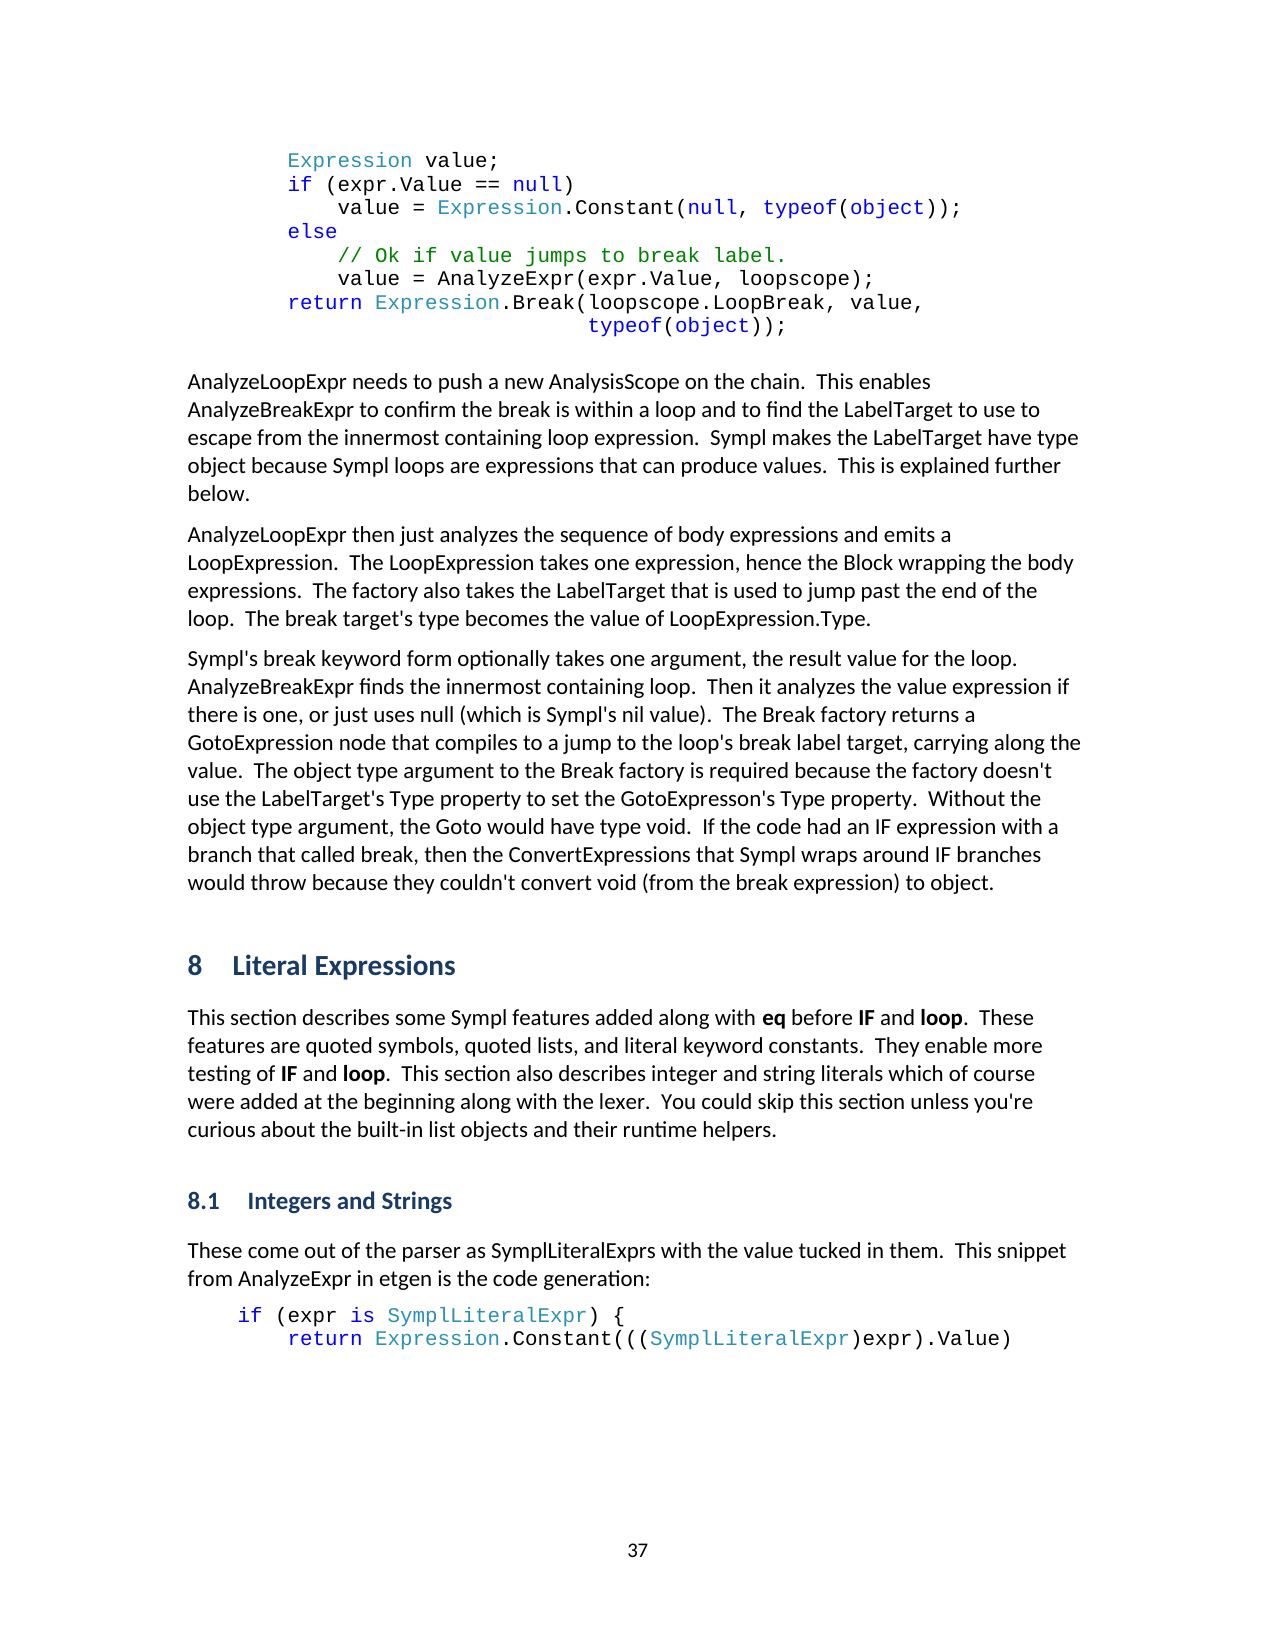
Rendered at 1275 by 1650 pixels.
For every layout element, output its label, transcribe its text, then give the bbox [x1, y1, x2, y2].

text if (expr is SymplLiteralExpr) { [187, 1305, 1087, 1328]
text AnalyzeLoopExpr needs to push a new AnalysisScope on the chain. This enables AnalyzeBreakExpr to confirm the break is within a loop and to find the LabelTarget to use to escape from the innermost containing loop expression. Sympl makes the LabelTarget have type object because Sympl loops are expressions that can produce values. This is explained further below. [187, 367, 1087, 507]
text Expression value; [187, 150, 1087, 174]
subtitle Literal Expressions [187, 947, 1087, 982]
text value = AnalyzeExpr(expr.Value, loopscope); [187, 268, 1087, 292]
text // Ok if value jumps to break label. [187, 244, 1087, 268]
text typeof(object)); [187, 316, 1087, 339]
text return Expression.Constant(((SymplLiteralExpr)expr).Value) [187, 1328, 1087, 1352]
text if (expr.Value == null) [187, 174, 1087, 197]
text This section describes some Sympl features added along with eq before IF and loop. These features are quoted symbols, quoted lists, and literal keyword constants. They enable more testing of IF and loop. This section also describes integer and string literals which of course were added at the beginning along with the lexer. You could skip this section unless you're curious about the built-in list objects and their runtime helpers. [187, 1003, 1087, 1143]
text else [187, 221, 1087, 244]
text value = Expression.Constant(null, typeof(object)); [187, 197, 1087, 221]
text These come out of the parser as SymplLiteralExprs with the value tucked in them. This snippet from AnalyzeExpr in etgen is the code generation: [187, 1236, 1087, 1292]
text return Expression.Break(loopscope.LoopBreak, value, [187, 292, 1087, 316]
text Sympl's break keyword form optionally takes one argument, the result value for the loop. AnalyzeBreakExpr finds the innermost containing loop. Then it analyzes the value expression if there is one, or just uses null (which is Sympl's nil value). The Break factory returns a GotoExpression node that compiles to a jump to the loop's break label target, carrying along the value. The object type argument to the Break factory is required because the factory doesn't use the LabelTarget's Type property to set the GotoExpresson's Type property. Without the object type argument, the Goto would have type void. If the code had an IF expression with a branch that called break, then the ConvertExpressions that Sympl wraps around IF branches would throw because they couldn't convert void (from the break expression) to object. [187, 644, 1087, 897]
text AnalyzeLoopExpr then just analyzes the sequence of body expressions and emits a LoopExpression. The LoopExpression takes one expression, hence the Block wrapping the body expressions. The factory also takes the LabelTarget that is used to jump past the end of the loop. The break target's type becomes the value of LoopExpression.Type. [187, 520, 1087, 632]
subtitle Integers and Strings [187, 1185, 1087, 1215]
